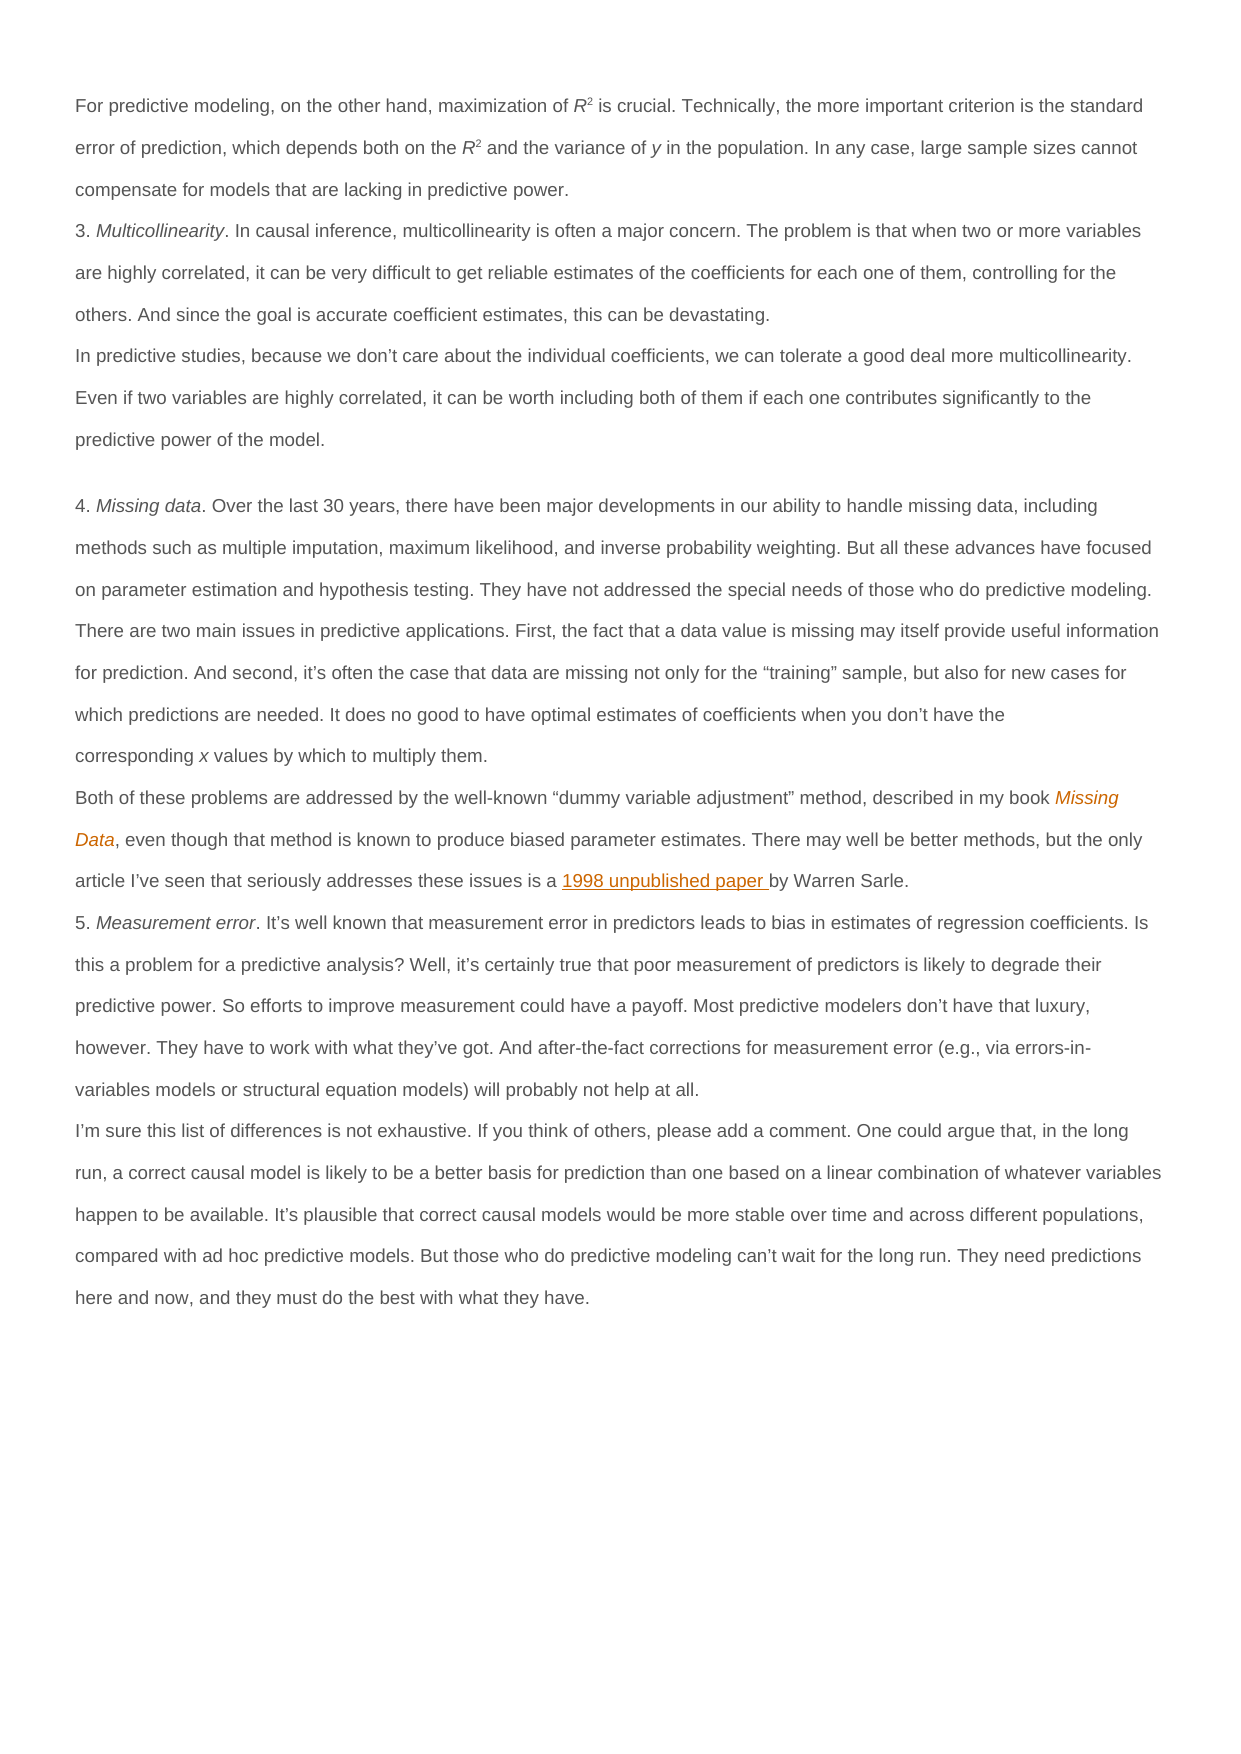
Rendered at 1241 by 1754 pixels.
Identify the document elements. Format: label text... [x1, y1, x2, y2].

text For predictive modeling, on the other hand, maximization of R2 is crucial. Technically, the more important criterion is the standard error of prediction, which depends both on the R2 and the variance of y in the population. In any case, large sample sizes cannot compensate for models that are lacking in predictive power. [75, 85, 1165, 210]
text 3. Multicollinearity. In causal inference, multicollinearity is often a major concern. The problem is that when two or more variables are highly correlated, it can be very difficult to get reliable estimates of the coefficients for each one of them, controlling for the others. And since the goal is accurate coefficient estimates, this can be devastating. [75, 210, 1165, 335]
text 4. Missing data. Over the last 30 years, there have been major developments in our ability to handle missing data, including methods such as multiple imputation, maximum likelihood, and inverse probability weighting. But all these advances have focused on parameter estimation and hypothesis testing. They have not addressed the special needs of those who do predictive modeling. [75, 485, 1165, 610]
text 5. Measurement error. It’s well known that measurement error in predictors leads to bias in estimates of regression coefficients. Is this a problem for a predictive analysis? Well, it’s certainly true that poor measurement of predictors is likely to degrade their predictive power. So efforts to improve measurement could have a payoff. Most predictive modelers don’t have that luxury, however. They have to work with what they’ve got. And after-the-fact corrections for measurement error (e.g., via errors-in-variables models or structural equation models) will probably not help at all. [75, 902, 1165, 1110]
text Both of these problems are addressed by the well-known “dummy variable adjustment” method, described in my book Missing Data, even though that method is known to produce biased parameter estimates. There may well be better methods, but the only article I’ve seen that seriously addresses these issues is a 1998 unpublished paper by Warren Sarle. [75, 777, 1165, 902]
text I’m sure this list of differences is not exhaustive. If you think of others, please add a comment. One could argue that, in the long run, a correct causal model is likely to be a better basis for prediction than one based on a linear combination of whatever variables happen to be available. It’s plausible that correct causal models would be more stable over time and across different populations, compared with ad hoc predictive models. But those who do predictive modeling can’t wait for the long run. They need predictions here and now, and they must do the best with what they have. [75, 1110, 1165, 1319]
text In predictive studies, because we don’t care about the individual coefficients, we can tolerate a good deal more multicollinearity. Even if two variables are highly correlated, it can be worth including both of them if each one contributes significantly to the predictive power of the model. [75, 335, 1165, 460]
text There are two main issues in predictive applications. First, the fact that a data value is missing may itself provide useful information for prediction. And second, it’s often the case that data are missing not only for the “training” sample, but also for new cases for which predictions are needed. It does no good to have optimal estimates of coefficients when you don’t have the corresponding x values by which to multiply them. [75, 610, 1165, 777]
